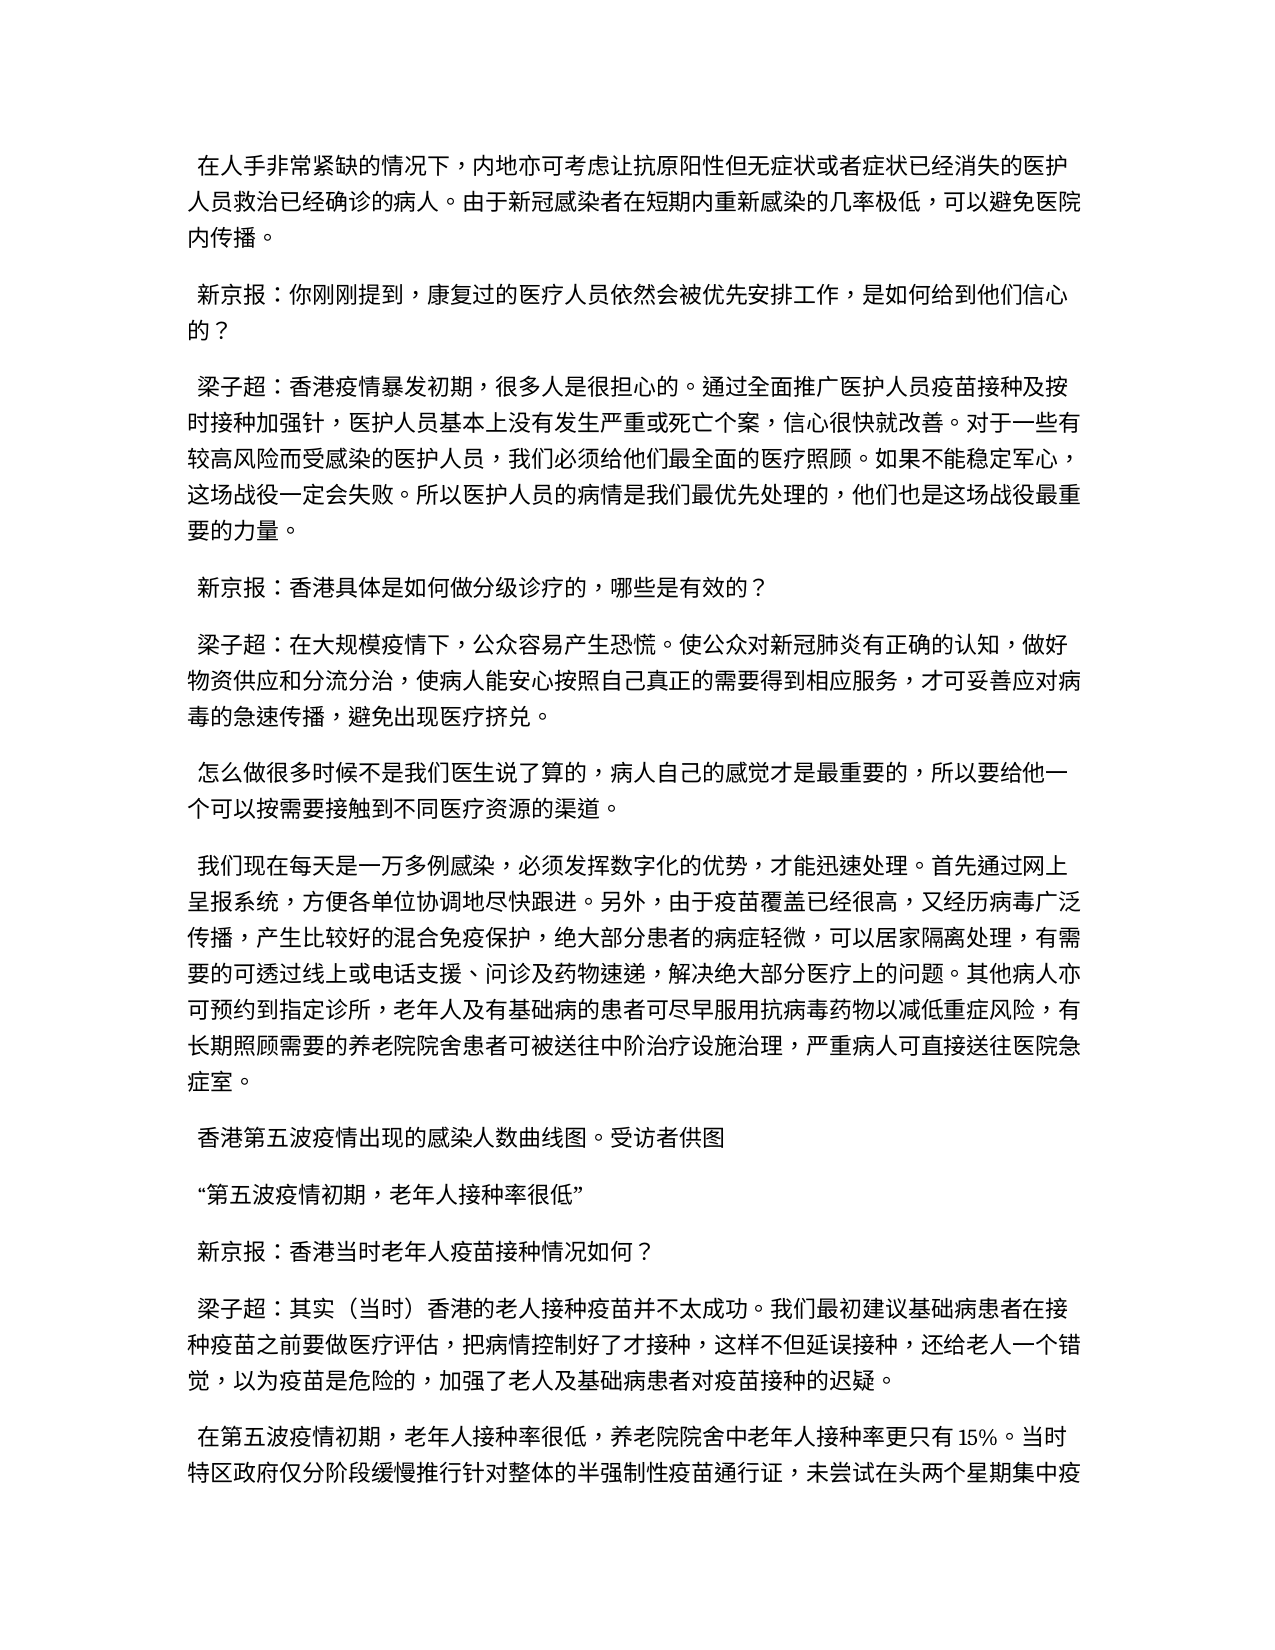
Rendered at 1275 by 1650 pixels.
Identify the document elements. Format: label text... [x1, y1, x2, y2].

text 梁子超：香港疫情暴发初期，很多人是很担心的。通过全面推广医护人员疫苗接种及按时接种加强针，医护人员基本上没有发生严重或死亡个案，信心很快就改善。对于一些有较高风险而受感染的医护人员，我们必须给他们最全面的医疗照顾。如果不能稳定军心，这场战役一定会失败。所以医护人员的病情是我们最优先处理的，他们也是这场战役最重要的力量。 [187, 371, 1087, 546]
text 在人手非常紧缺的情况下，内地亦可考虑让抗原阳性但无症状或者症状已经消失的医护人员救治已经确诊的病人。由于新冠感染者在短期内重新感染的几率极低，可以避免医院内传播。 [187, 150, 1087, 253]
text 怎么做很多时候不是我们医生说了算的，病人自己的感觉才是最重要的，所以要给他一个可以按需要接触到不同医疗资源的渠道。 [187, 757, 1087, 824]
text “第五波疫情初期，老年人接种率很低” [187, 1179, 1087, 1210]
text 我们现在每天是一万多例感染，必须发挥数字化的优势，才能迅速处理。首先通过网上呈报系统，方便各单位协调地尽快跟进。另外，由于疫苗覆盖已经很高，又经历病毒广泛传播，产生比较好的混合免疫保护，绝大部分患者的病症轻微，可以居家隔离处理，有需要的可透过线上或电话支援、问诊及药物速递，解决绝大部分医疗上的问题。其他病人亦可预约到指定诊所，老年人及有基础病的患者可尽早服用抗病毒药物以减低重症风险，有长期照顾需要的养老院院舍患者可被送往中阶治疗设施治理，严重病人可直接送往医院急症室。 [187, 850, 1087, 1097]
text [187, 1421, 1087, 1488]
text 梁子超：其实（当时）香港的老人接种疫苗并不太成功。我们最初建议基础病患者在接种疫苗之前要做医疗评估，把病情控制好了才接种，这样不但延误接种，还给老人一个错觉，以为疫苗是危险的，加强了老人及基础病患者对疫苗接种的迟疑。 [187, 1293, 1087, 1396]
text 新京报：香港当时老年人疫苗接种情况如何？ [187, 1236, 1087, 1267]
text 香港第五波疫情出现的感染人数曲线图。受访者供图 [187, 1122, 1087, 1154]
text 梁子超：在大规模疫情下，公众容易产生恐慌。使公众对新冠肺炎有正确的认知，做好物资供应和分流分治，使病人能安心按照自己真正的需要得到相应服务，才可妥善应对病毒的急速传播，避免出现医疗挤兑。 [187, 629, 1087, 732]
text 新京报：香港具体是如何做分级诊疗的，哪些是有效的？ [187, 572, 1087, 603]
text 新京报：你刚刚提到，康复过的医疗人员依然会被优先安排工作，是如何给到他们信心的？ [187, 279, 1087, 346]
